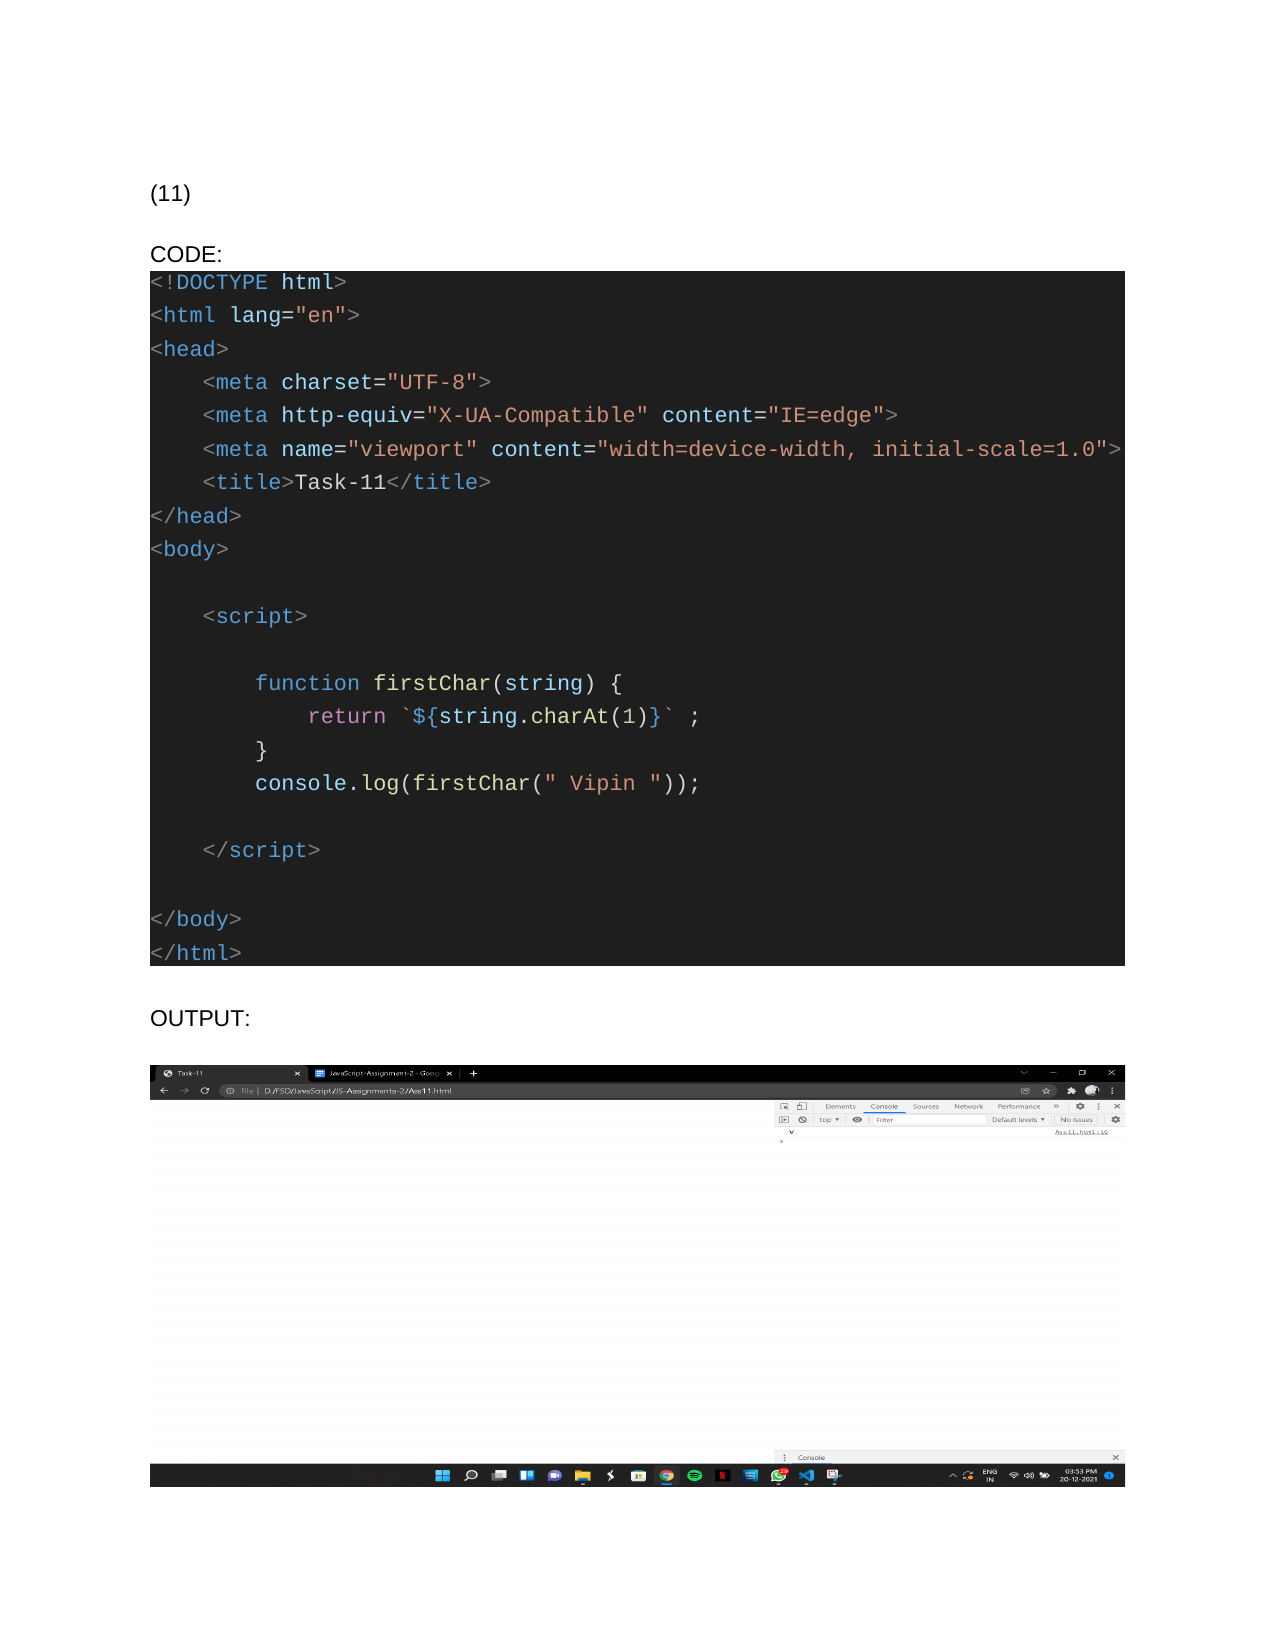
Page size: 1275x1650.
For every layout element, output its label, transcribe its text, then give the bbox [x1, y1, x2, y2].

text (11) [150, 180, 1125, 207]
text </html> [150, 942, 1125, 966]
text <script> [150, 605, 1125, 630]
text <meta name="viewport" content="width=device-width, initial-scale=1.0"> [150, 438, 1125, 463]
text OUTPUT: [150, 1005, 1125, 1032]
text </head> [150, 505, 1125, 530]
text console.log(firstChar(" Vipin ")); [150, 772, 1125, 797]
text <meta charset="UTF-8"> [150, 371, 1125, 396]
text } [150, 739, 1125, 764]
text <body> [150, 538, 1125, 563]
text </script> [150, 839, 1125, 864]
text <html lang="en"> [150, 304, 1125, 329]
text return `${string.charAt(1)}` ; [150, 706, 1125, 730]
text CODE: [150, 241, 1125, 267]
text <head> [150, 338, 1125, 362]
picture [150, 1065, 1125, 1487]
text function firstChar(string) { [150, 672, 1125, 697]
text </body> [150, 908, 1125, 933]
text <meta http-equiv="X-UA-Compatible" content="IE=edge"> [150, 404, 1125, 429]
text <title>Task-11</title> [150, 471, 1125, 496]
text <!DOCTYPE html> [150, 271, 1125, 296]
